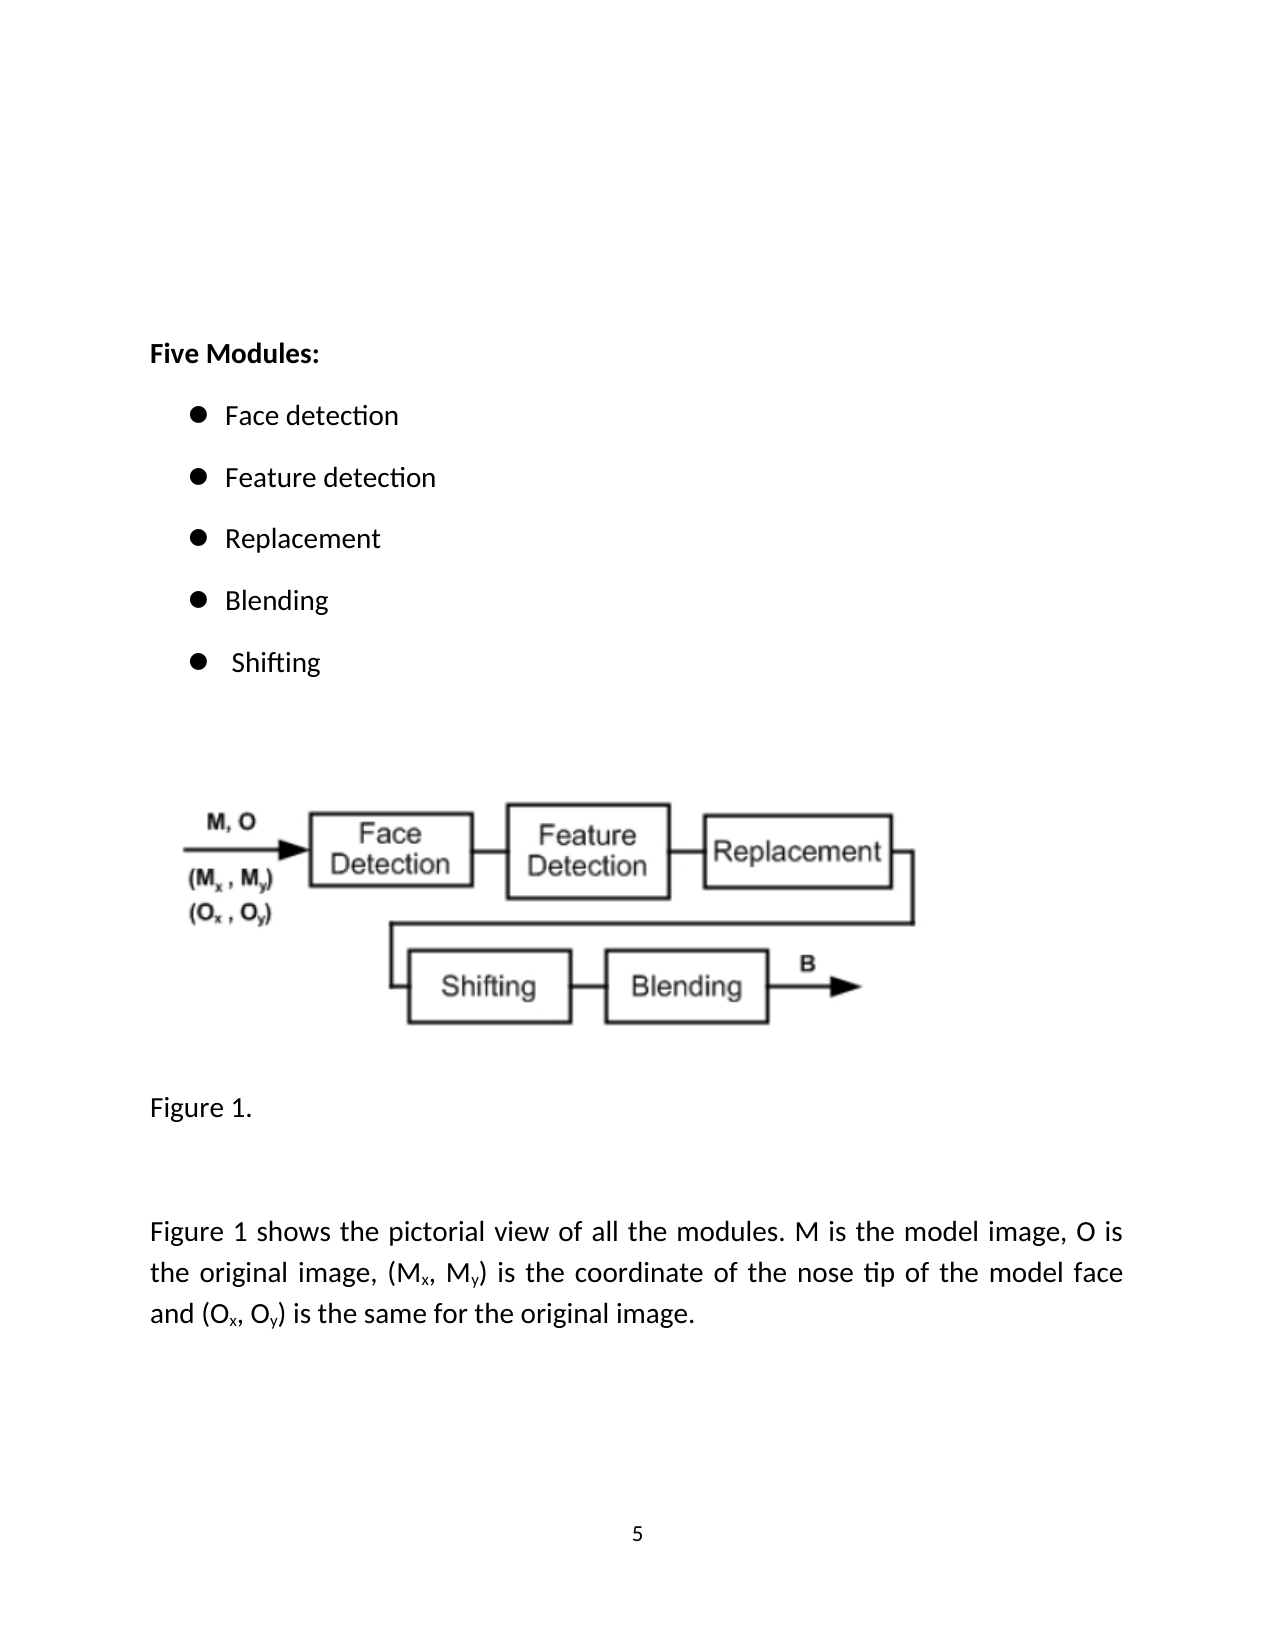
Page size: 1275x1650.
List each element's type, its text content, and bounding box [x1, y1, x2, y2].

list Shifting [187, 644, 1125, 680]
list Replacement [187, 521, 1125, 556]
list Blending [187, 582, 1125, 618]
text Five Modules: [150, 335, 1125, 371]
picture [150, 767, 947, 1065]
text Figure 1. [150, 1089, 1125, 1125]
list Face detection [187, 397, 1125, 433]
list Feature detection [187, 459, 1125, 494]
text Figure 1 shows the pictorial view of all the modules. M is the model image, O is the original image, (Mx, My) is the coordinate of the nose tip of the model face and (Ox, Oy) is the same for the original image. [150, 1213, 1125, 1331]
